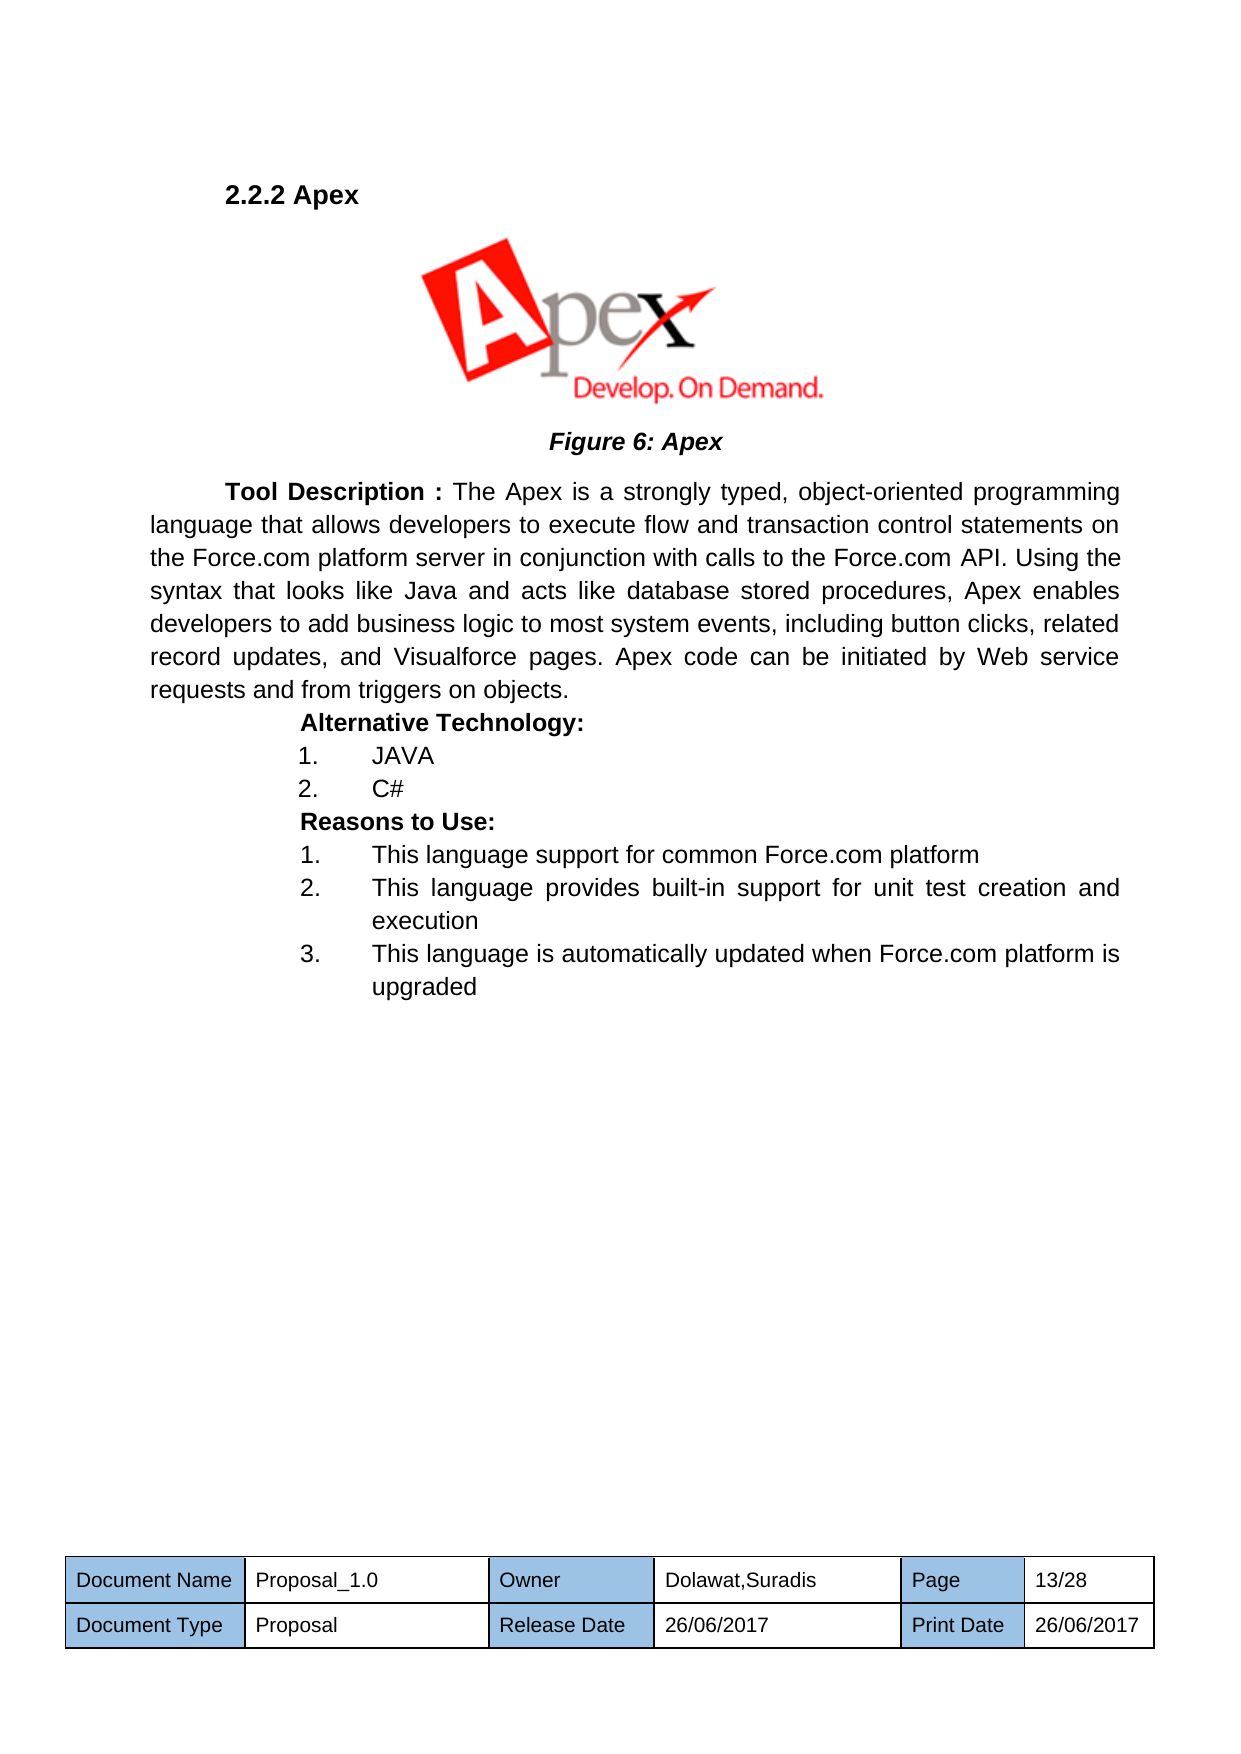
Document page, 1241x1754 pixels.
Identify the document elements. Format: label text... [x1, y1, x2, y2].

picture [401, 223, 870, 424]
text 2. This language provides built-in support for unit test creation and execution [300, 873, 1121, 935]
text 3. This language is automatically updated when Force.com platform is upgraded [300, 939, 1121, 1001]
list C# [298, 774, 1121, 803]
text Tool Description : The Apex is a strongly typed, object-oriented programming language that allows developers to execute flow and transaction control statements on the Force.com platform server in conjunction with calls to the Force.com​ API. Using the syntax that looks like Java and acts like database stored procedures, Apex enables developers to add business logic to most system events, including button clicks, related record updates, and Visualforce pages. Apex code can be initiated by Web service requests and from triggers on objects. [150, 477, 1121, 704]
text Figure 6: Apex [150, 427, 1121, 456]
list JAVA [298, 741, 1121, 770]
text Alternative Technology: [225, 708, 1121, 737]
subtitle 2.2.2 Apex [150, 179, 1121, 210]
text Reasons to Use: [225, 807, 1121, 836]
text 1. This language support for common Force.com platform [300, 840, 1121, 869]
